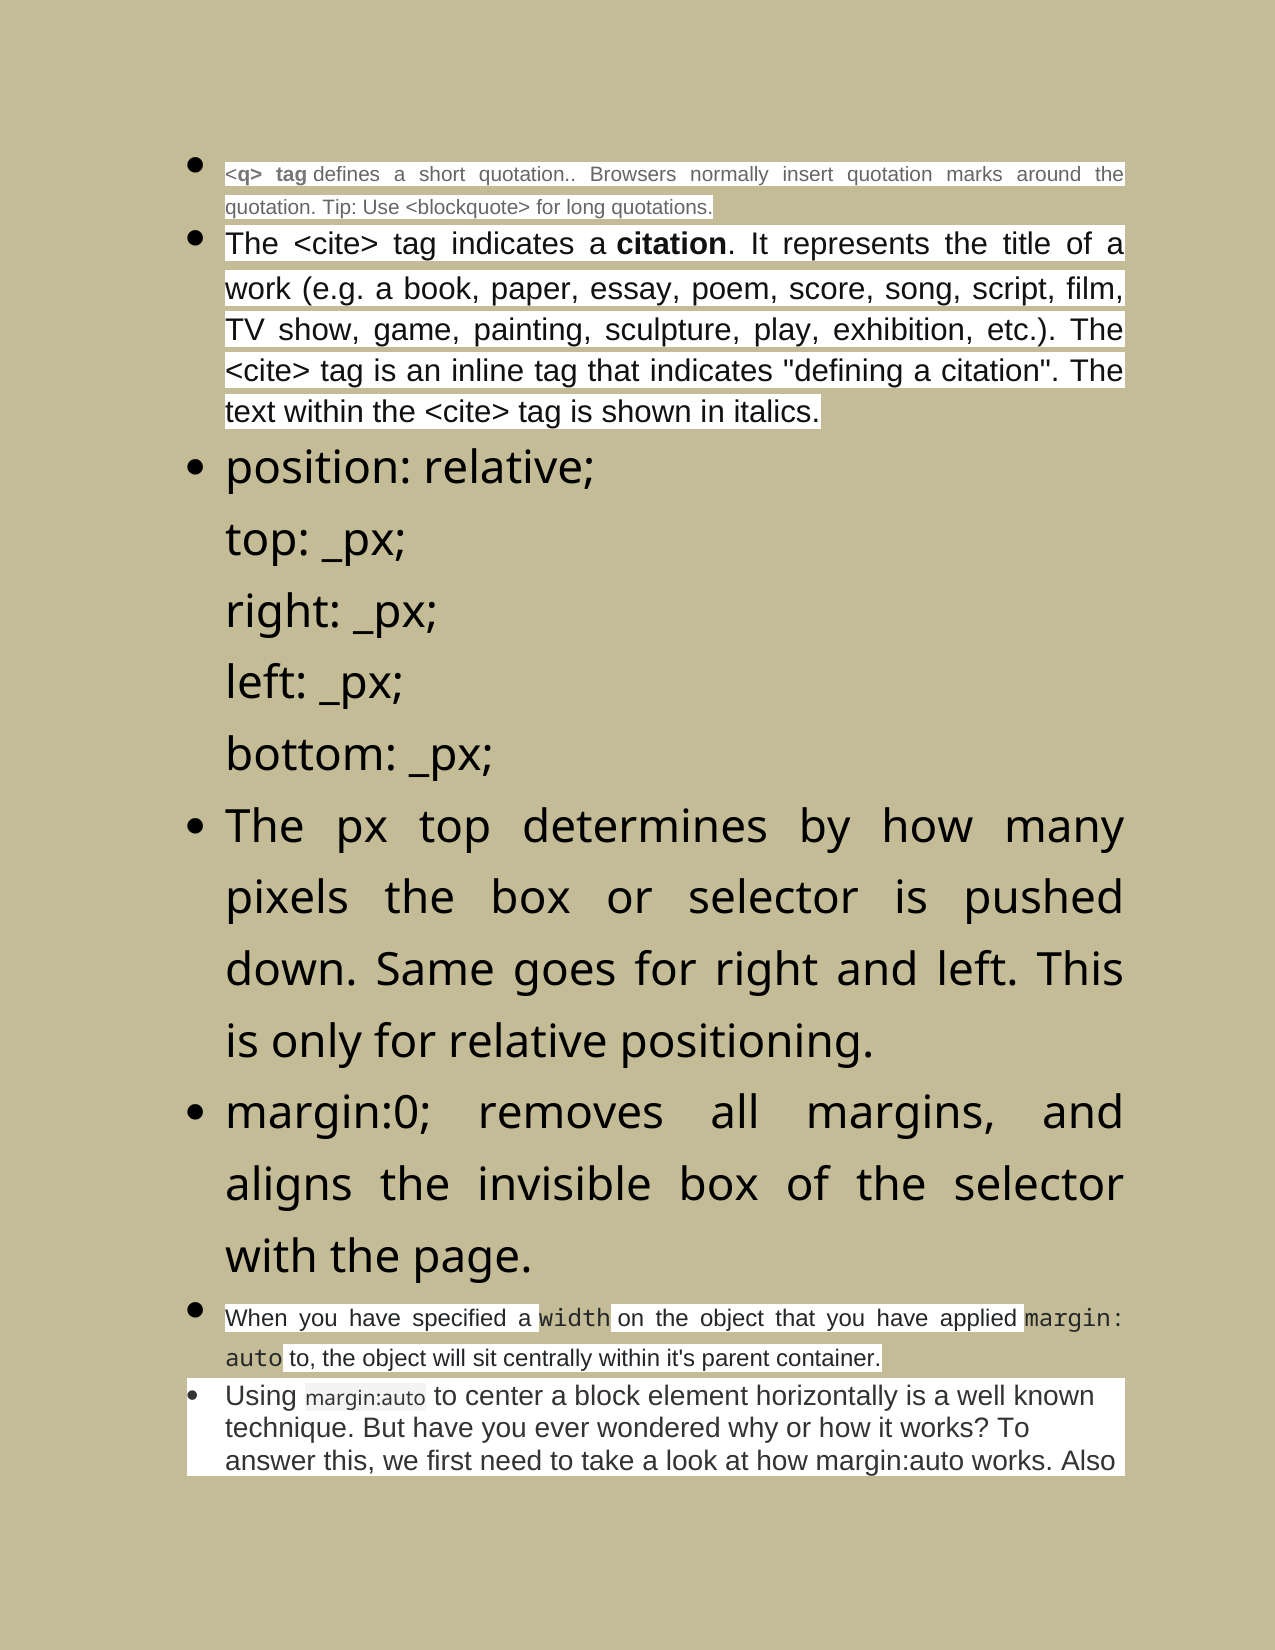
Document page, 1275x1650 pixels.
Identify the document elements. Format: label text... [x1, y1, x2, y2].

list bottom: _px; [225, 721, 1125, 784]
list position: relative; [187, 435, 1125, 497]
list The px top determines by how many pixels the box or selector is pushed down. Same goes for right and left. This is only for relative positioning. [187, 793, 1125, 1070]
list When you have specified a width on the object that you have applied margin: auto to, the object will sit centrally within it's parent container. [187, 1295, 1125, 1374]
list The <cite> tag indicates a citation. It represents the title of a work (e.g. a book, paper, essay, poem, score, song, script, film, TV show, game, painting, sculpture, play, exhibition, etc.). The <cite> tag is an inline tag that indicates "defining a citation". The text within the <cite> tag is shown in italics. [187, 223, 1125, 429]
list right: _px; [225, 578, 1125, 640]
list <q> tag defines a short quotation.. Browsers normally insert quotation marks around the quotation. Tip: Use <blockquote> for long quotations. [187, 150, 1125, 219]
list margin:0; removes all margins, and aligns the invisible box of the selector with the page. [187, 1080, 1125, 1285]
list left: _px; [225, 650, 1125, 712]
list top: _px; [225, 506, 1125, 569]
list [187, 1378, 1125, 1476]
